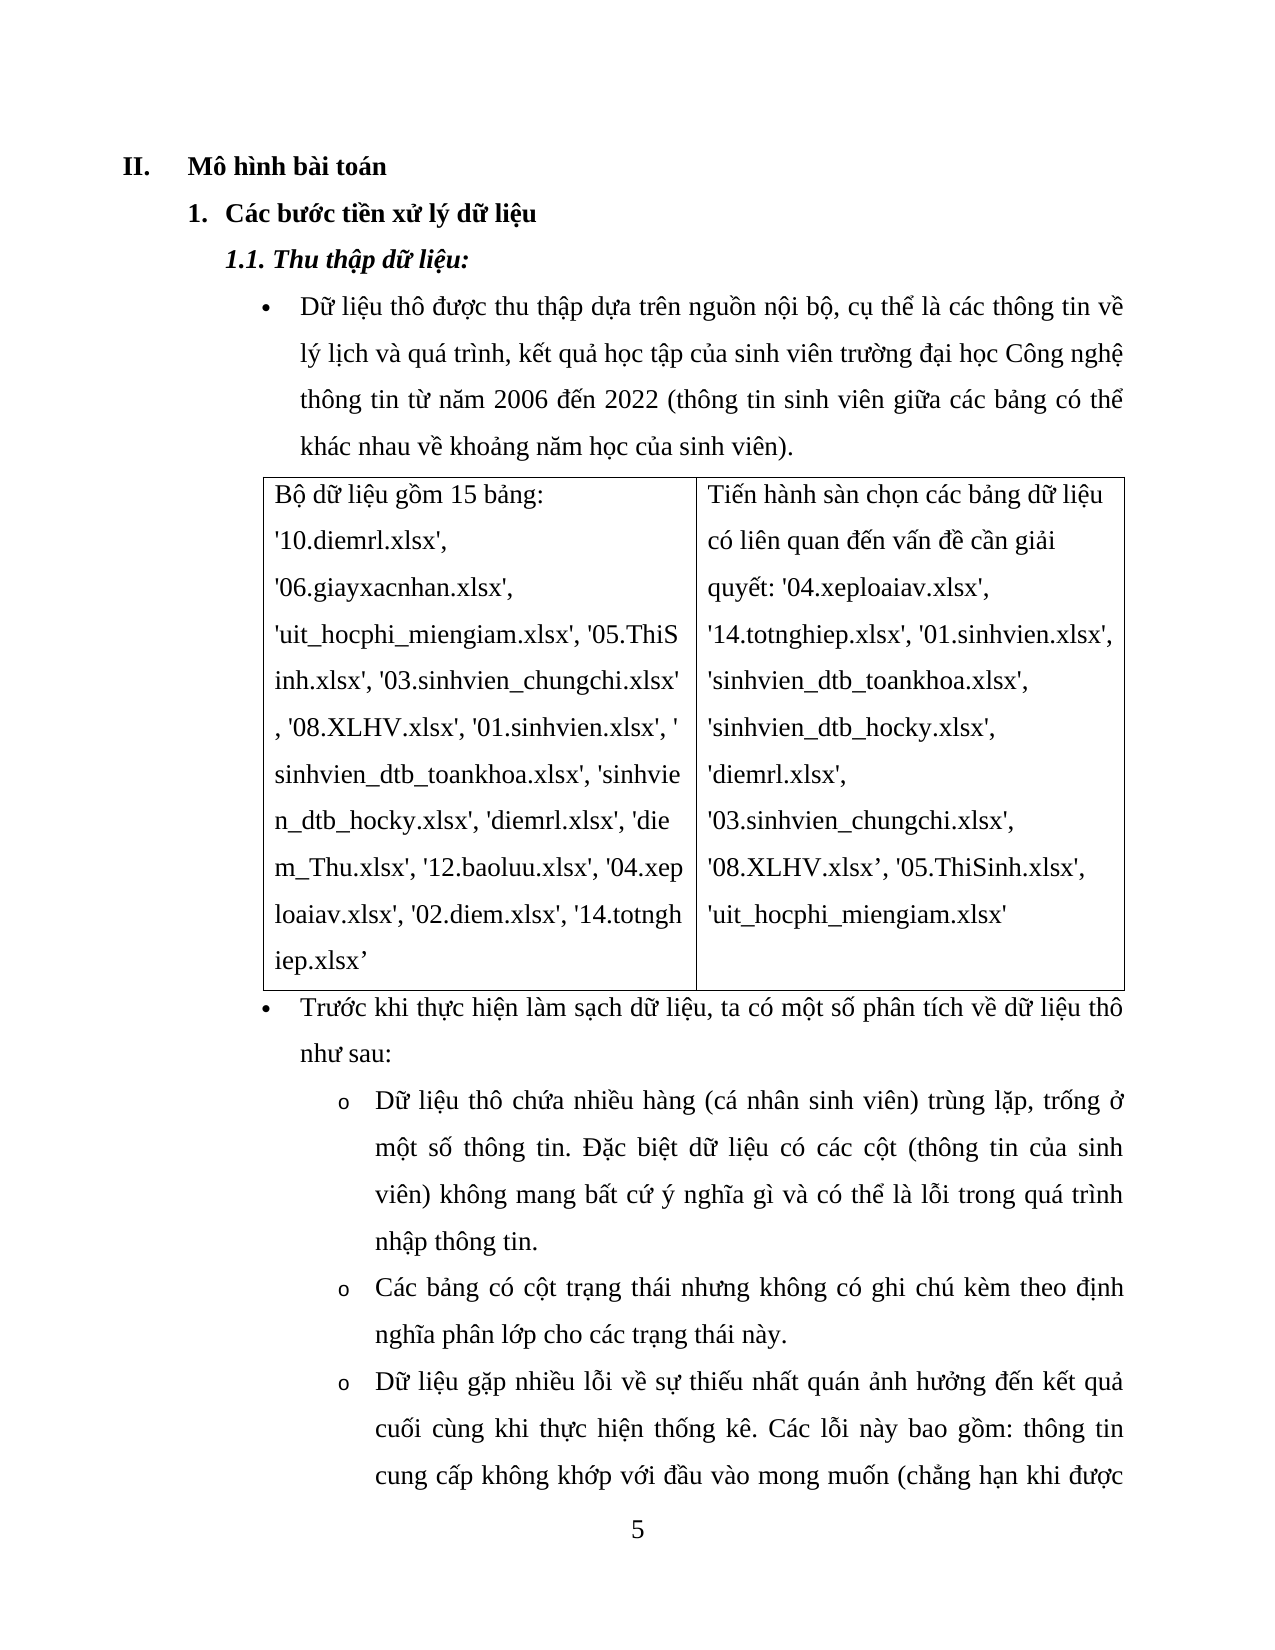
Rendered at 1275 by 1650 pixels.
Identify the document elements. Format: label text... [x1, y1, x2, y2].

subtitle Mô hình bài toán [150, 150, 1125, 181]
list Dữ liệu thô được thu thập dựa trên nguồn nội bộ, cụ thể là các thông tin về lý lịch và quá trình, kết quả học tập của sinh viên trường đại học Công nghệ thông tin từ năm 2006 đến 2022 (thông tin sinh viên giữa các bảng có thể khác nhau về khoảng năm học của sinh viên). [262, 290, 1125, 461]
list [337, 1365, 1125, 1490]
table_header Tiến hành sàn chọn các bảng dữ liệu có liên quan đến vấn đề cần giải quyết: '04.xeploaiav.xlsx', '14.totnghiep.xlsx', '01.sinhvien.xlsx', 'sinhvien_dtb_toankhoa.xlsx', 'sinhvien_dtb_hocky.xlsx', 'diemrl.xlsx', '03.sinhvien_chungchi.xlsx', '08.XLHV.xlsx’, '05.ThiSinh.xlsx', 'uit_hocphi_miengiam.xlsx' [697, 478, 1124, 990]
list Trước khi thực hiện làm sạch dữ liệu, ta có một số phân tích về dữ liệu thô như sau: [262, 991, 1125, 1069]
table_header Bộ dữ liệu gồm 15 bảng: '10.diemrl.xlsx', '06.giayxacnhan.xlsx', 'uit_hocphi_miengiam.xlsx', '05.ThiSinh.xlsx', '03.sinhvien_chungchi.xlsx', '08.XLHV.xlsx', '01.sinhvien.xlsx', 'sinhvien_dtb_toankhoa.xlsx', 'sinhvien_dtb_hocky.xlsx', 'diemrl.xlsx', 'diem_Thu.xlsx', '12.baoluu.xlsx', '04.xeploaiav.xlsx', '02.diem.xlsx', '14.totnghiep.xlsx’ [264, 478, 696, 990]
subtitle Các bước tiền xử lý dữ liệu [187, 197, 1125, 228]
list Dữ liệu thô chứa nhiều hàng (cá nhân sinh viên) trùng lặp, trống ở một số thông tin. Đặc biệt dữ liệu có các cột (thông tin của sinh viên) không mang bất cứ ý nghĩa gì và có thể là lỗi trong quá trình nhập thông tin. [337, 1084, 1125, 1256]
subtitle 1.1. Thu thập dữ liệu: [225, 243, 1125, 274]
list Các bảng có cột trạng thái nhưng không có ghi chú kèm theo định nghĩa phân lớp cho các trạng thái này. [337, 1271, 1125, 1349]
